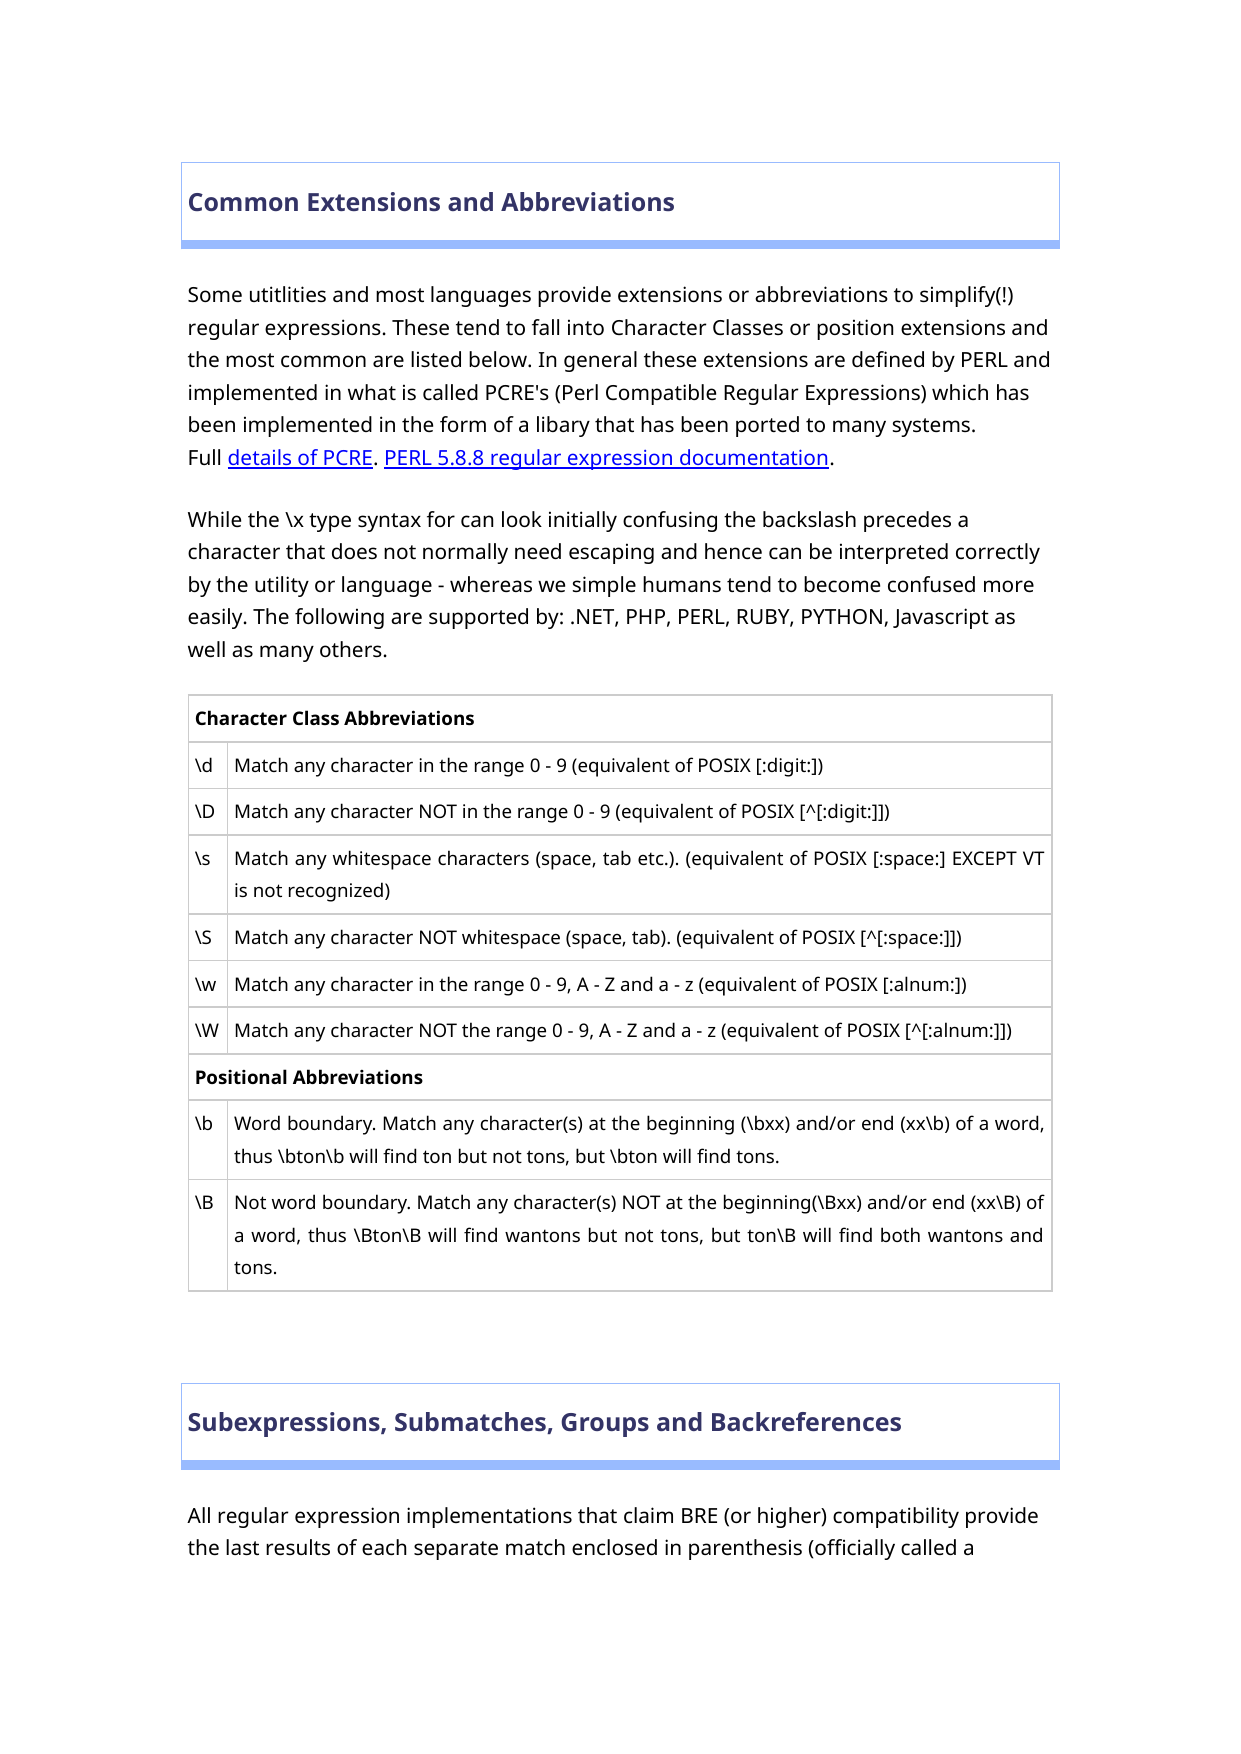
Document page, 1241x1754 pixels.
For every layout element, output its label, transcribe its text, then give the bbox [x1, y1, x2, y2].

table_header Character Class Abbreviations [189, 696, 1051, 741]
table_cell \W [189, 1008, 227, 1053]
table_cell Positional Abbreviations [189, 1055, 1051, 1099]
table_cell Word boundary. Match any character(s) at the beginning (\bxx) and/or end (xx\b) of a word, thus \bton\b will find ton but not tons, but \bton will find tons. [228, 1101, 1051, 1178]
table_cell \S [189, 915, 227, 960]
table_cell \s [189, 836, 227, 913]
text Some utitlities and most languages provide extensions or abbreviations to simplify(!) regular expressions. These tend to fall into Character Classes or position extensions and the most common are listed below. In general these extensions are defined by PERL and implemented in what is called PCRE's (Perl Compatible Regular Expressions) which has been implemented in the form of a libary that has been ported to many systems. Full details of PCRE. PERL 5.8.8 regular expression documentation. [187, 278, 1053, 473]
table_cell \B [189, 1180, 227, 1290]
table_cell \d [189, 743, 227, 787]
table_cell Match any whitespace characters (space, tab etc.). (equivalent of POSIX [:space:] EXCEPT VT is not recognized) [228, 836, 1051, 913]
text While the \x type syntax for can look initially confusing the backslash precedes a character that does not normally need escaping and hence can be interpreted correctly by the utility or language - whereas we simple humans tend to become confused more easily. The following are supported by: .NET, PHP, PERL, RUBY, PYTHON, Javascript as well as many others. [187, 503, 1053, 665]
table_cell Match any character NOT in the range 0 - 9 (equivalent of POSIX [^[:digit:]]) [228, 789, 1051, 834]
subtitle Common Extensions and Abbreviations [182, 163, 1059, 240]
table_cell Match any character NOT whitespace (space, tab). (equivalent of POSIX [^[:space:]]) [228, 915, 1051, 960]
subtitle Subexpressions, Submatches, Groups and Backreferences [182, 1384, 1059, 1460]
table_cell \b [189, 1101, 227, 1178]
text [187, 1499, 1053, 1564]
table_cell Not word boundary. Match any character(s) NOT at the beginning(\Bxx) and/or end (xx\B) of a word, thus \Bton\B will find wantons but not tons, but ton\B will find both wantons and tons. [228, 1180, 1051, 1290]
table_cell Match any character in the range 0 - 9, A - Z and a - z (equivalent of POSIX [:alnum:]) [228, 961, 1051, 1006]
table_cell Match any character in the range 0 - 9 (equivalent of POSIX [:digit:]) [228, 743, 1051, 787]
table_cell Match any character NOT the range 0 - 9, A - Z and a - z (equivalent of POSIX [^[:alnum:]]) [228, 1008, 1051, 1053]
table_cell \w [189, 961, 227, 1006]
table_cell \D [189, 789, 227, 834]
